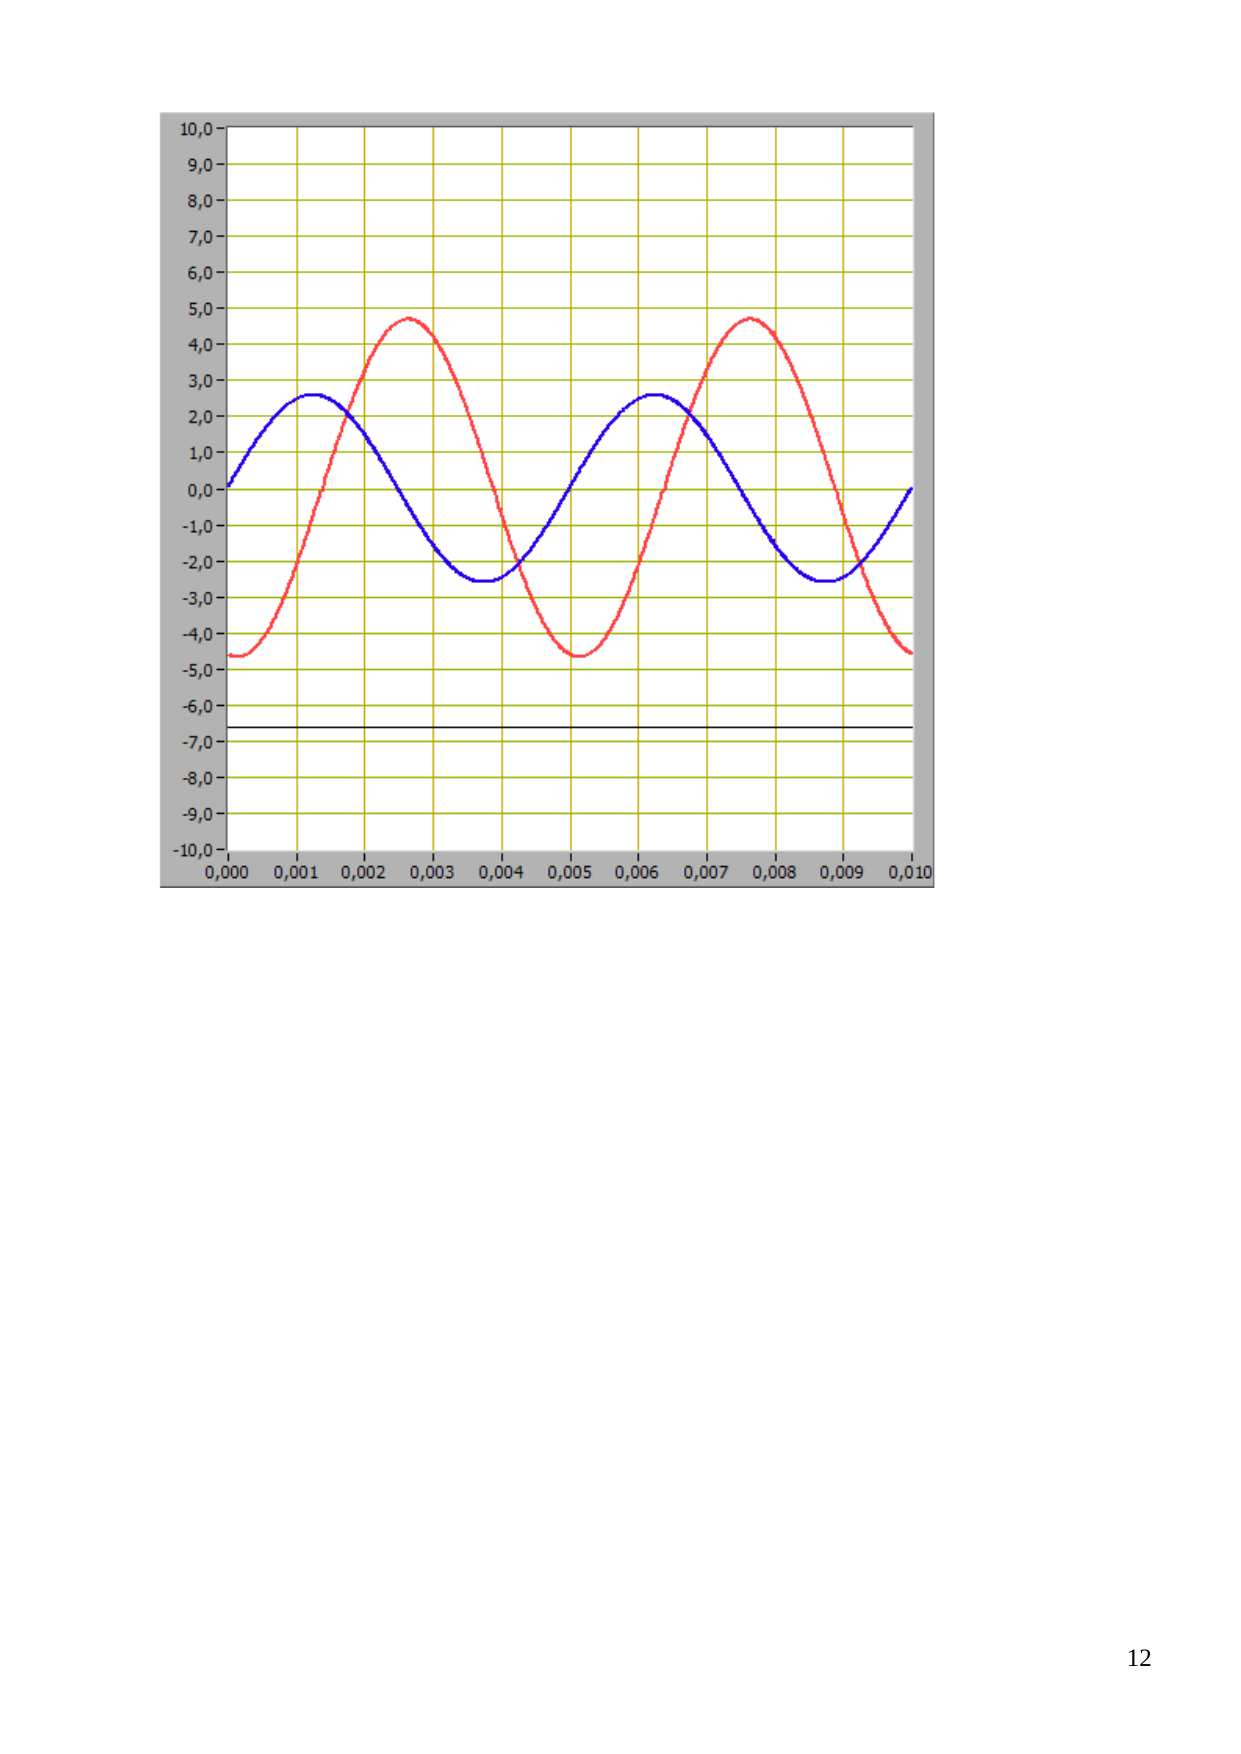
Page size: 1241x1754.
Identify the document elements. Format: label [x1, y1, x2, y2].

picture [159, 112, 935, 888]
